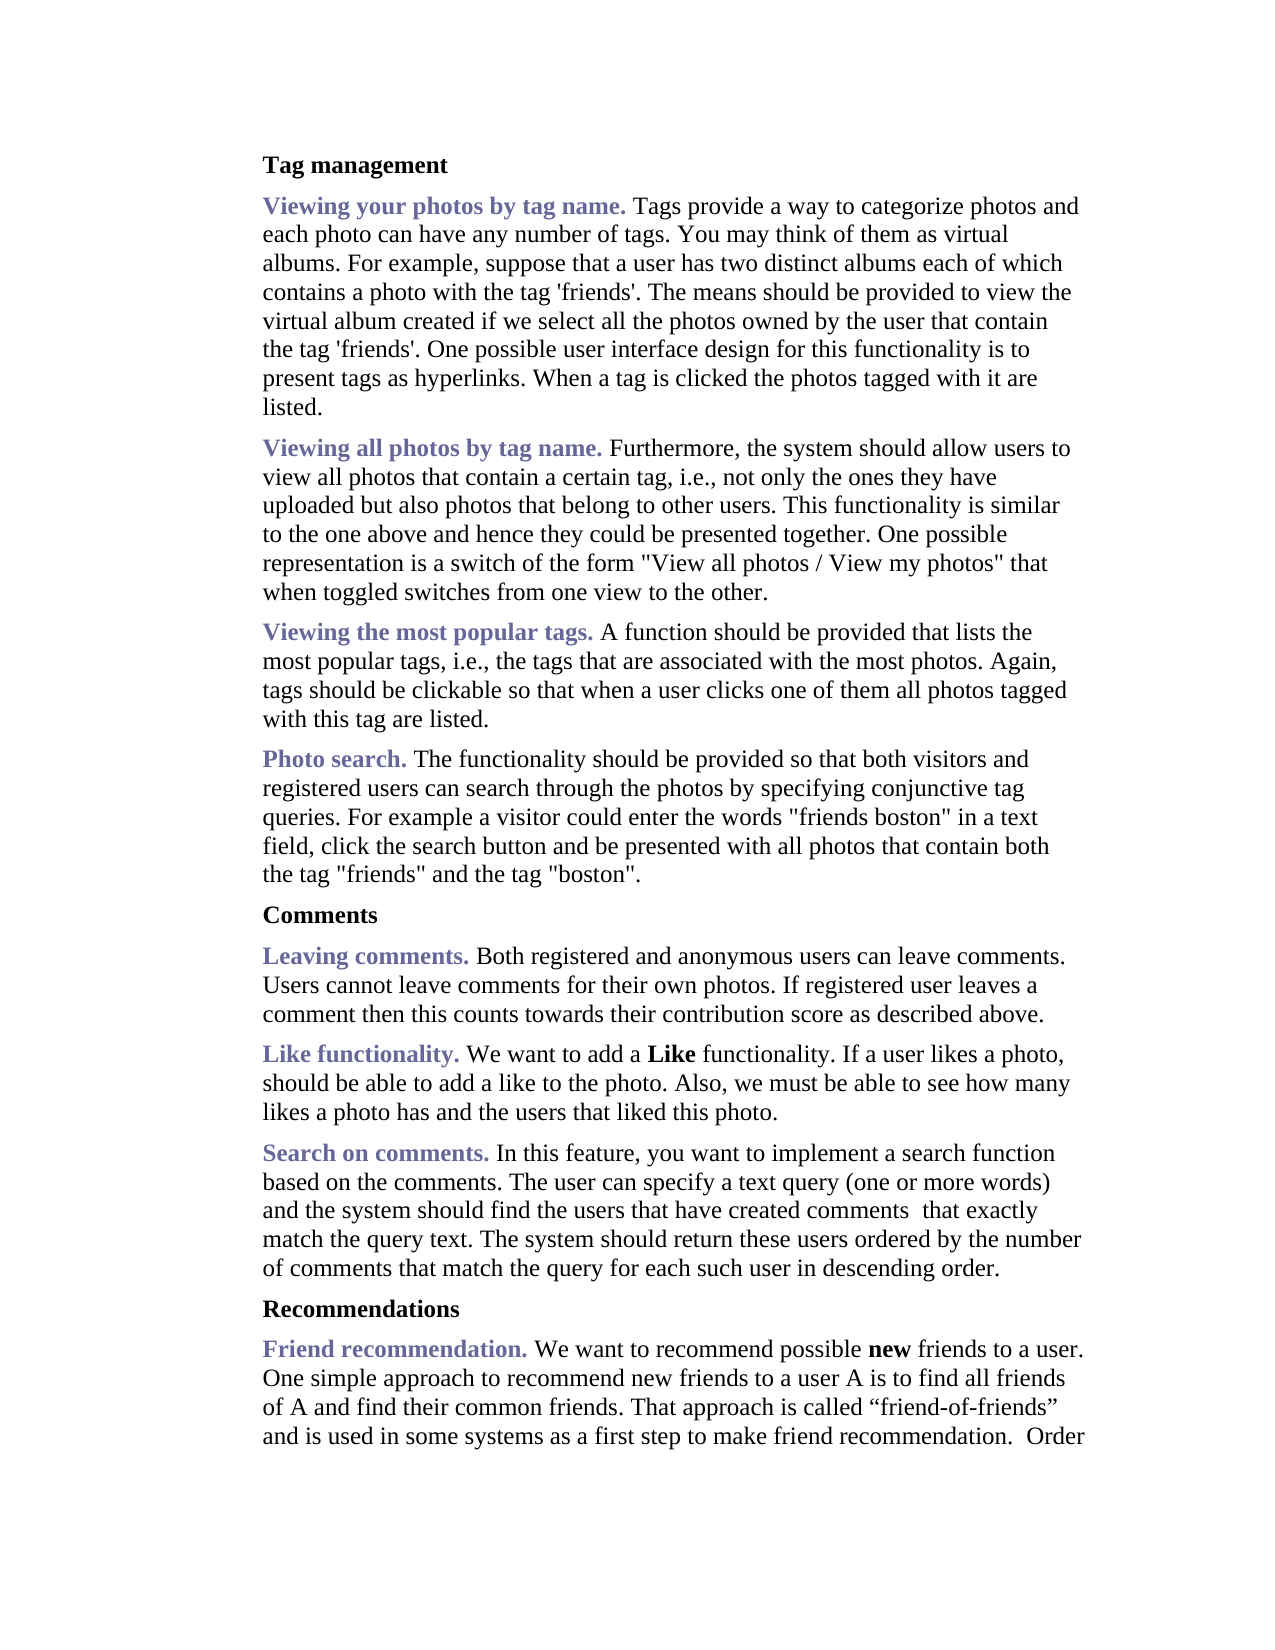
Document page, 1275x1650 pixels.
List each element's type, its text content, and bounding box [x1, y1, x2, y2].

text Viewing all photos by tag name. Furthermore, the system should allow users to view all photos that contain a certain tag, i.e., not only the ones they have uploaded but also photos that belong to other users. This functionality is similar to the one above and hence they could be presented together. One possible representation is a switch of the form "View all photos / View my photos" that when toggled switches from one view to the other. [262, 433, 1080, 605]
text Tag management [262, 150, 1087, 179]
text Search on comments. In this feature, you want to implement a search function based on the comments. The user can specify a text query (one or more words) and the system should find the users that have created comments that exactly match the query text. The system should return these users ordered by the number of comments that match the query for each such user in descending order. [262, 1138, 1087, 1282]
text Like functionality. We want to add a Like functionality. If a user likes a photo, should be able to add a like to the photo. Also, we must be able to see how many likes a photo has and the users that liked this photo. [262, 1039, 1080, 1126]
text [262, 1334, 1087, 1449]
text Leaving comments. Both registered and anonymous users can leave comments. Users cannot leave comments for their own photos. If registered user leaves a comment then this counts towards their contribution score as described above. [262, 941, 1080, 1027]
text Photo search. The functionality should be provided so that both visitors and registered users can search through the photos by specifying conjunctive tag queries. For example a visitor could enter the words "friends boston" in a text field, click the search button and be presented with all photos that contain both the tag "friends" and the tag "boston". [262, 744, 1080, 888]
text Viewing the most popular tags. A function should be provided that lists the most popular tags, i.e., the tags that are associated with the most photos. Again, tags should be clickable so that when a user clicks one of them all photos tagged with this tag are listed. [262, 617, 1080, 732]
text Recommendations [262, 1294, 1087, 1322]
text Comments [262, 900, 1087, 929]
text Viewing your photos by tag name. Tags provide a way to categorize photos and each photo can have any number of tags. You may think of them as virtual albums. For example, suppose that a user has two distinct albums each of which contains a photo with the tag 'friends'. The means should be provided to view the virtual album created if we select all the photos owned by the user that contain the tag 'friends'. One possible user interface design for this functionality is to present tags as hyperlinks. When a tag is clicked the photos tagged with it are listed. [262, 191, 1080, 421]
